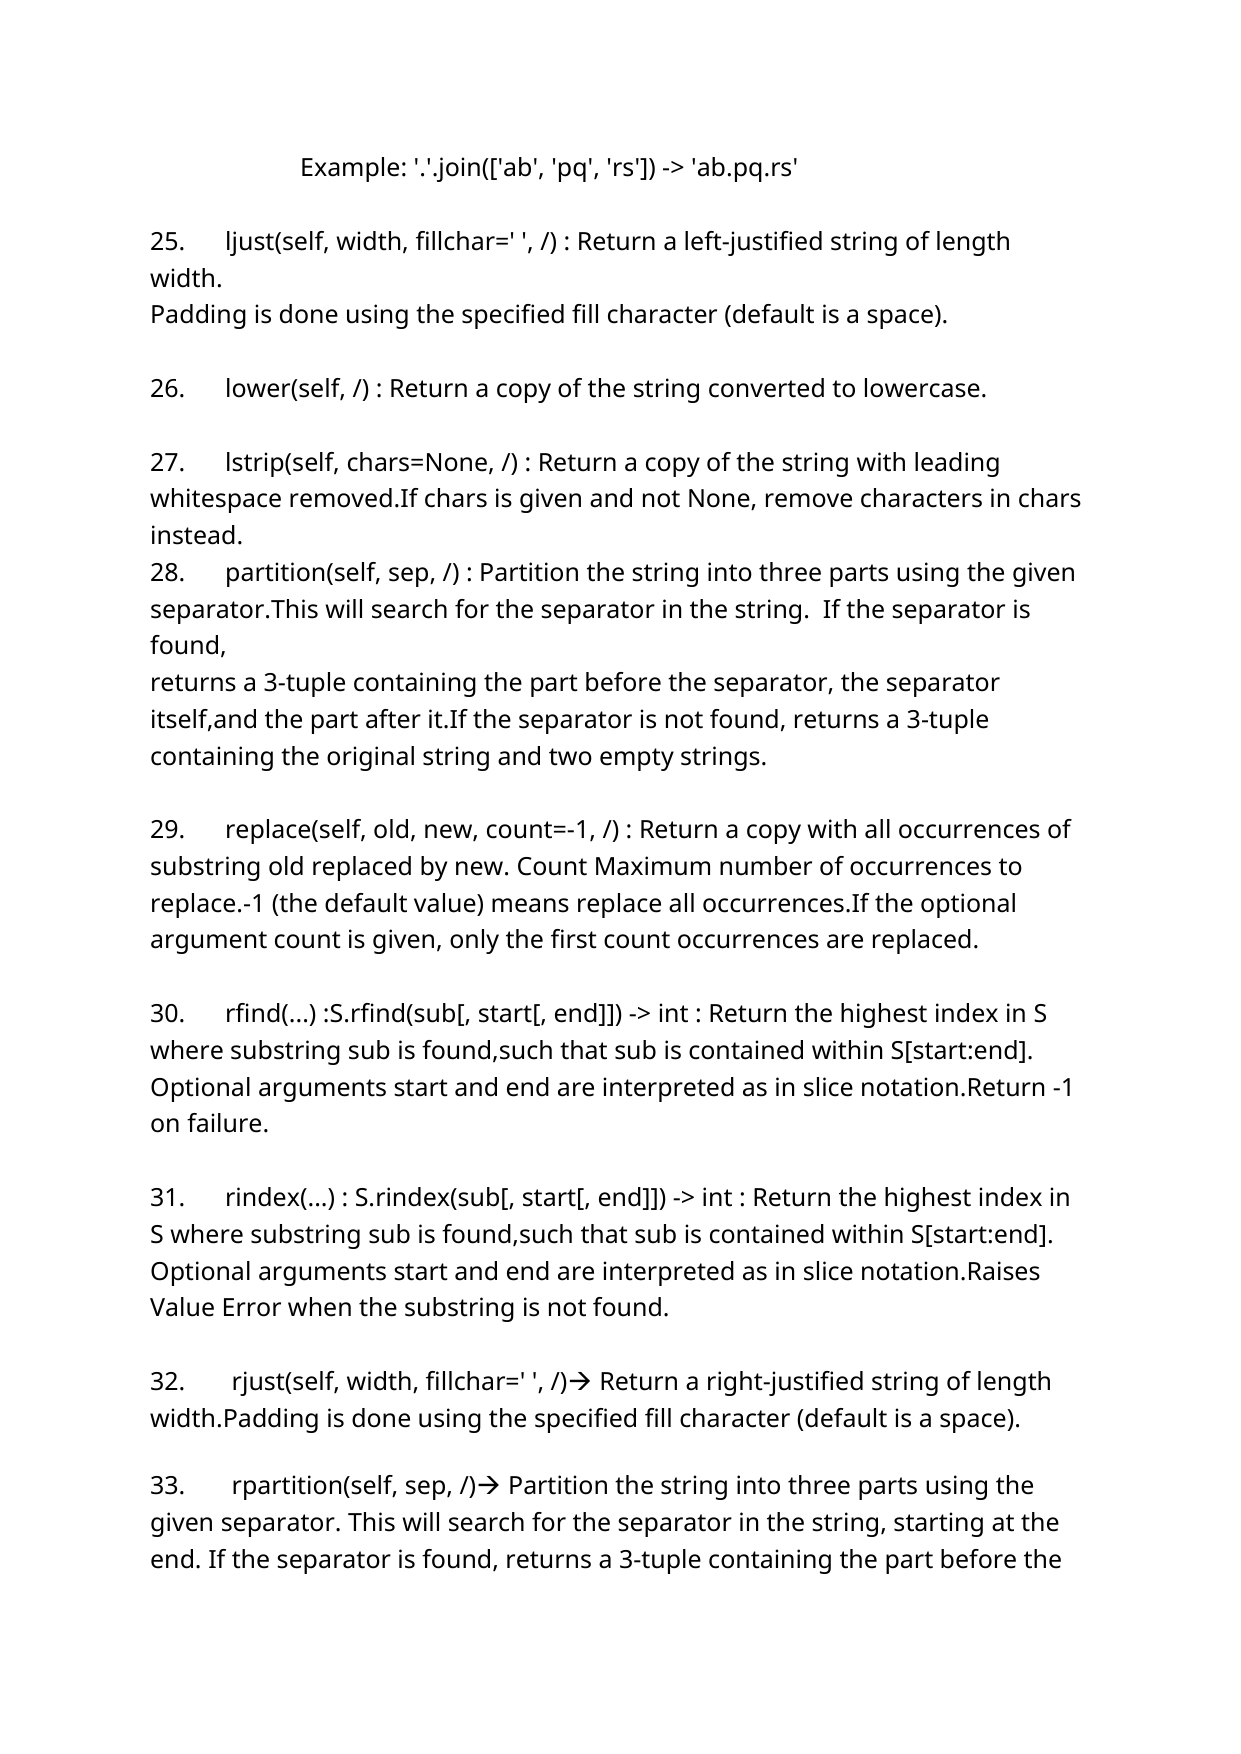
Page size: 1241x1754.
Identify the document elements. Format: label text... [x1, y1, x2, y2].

text returns a 3-tuple containing the part before the separator, the separator itself,and the part after it.If the separator is not found, returns a 3-tuple containing the original string and two empty strings. [150, 665, 1090, 772]
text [150, 1468, 1090, 1575]
text 32. rjust(self, width, fillchar=' ', /) Return a right-justified string of length width.Padding is done using the specified fill character (default is a space). [150, 1363, 1090, 1434]
text 29. replace(self, old, new, count=-1, /) : Return a copy with all occurrences of substring old replaced by new. Count Maximum number of occurrences to replace.-1 (the default value) means replace all occurrences.If the optional argument count is given, only the first count occurrences are replaced. [150, 812, 1090, 956]
text 30. rfind(...) :S.rfind(sub[, start[, end]]) -> int : Return the highest index in S where substring sub is found,such that sub is contained within S[start:end]. Optional arguments start and end are interpreted as in slice notation.Return -1 on failure. [150, 996, 1090, 1140]
text 27. lstrip(self, chars=None, /) : Return a copy of the string with leading whitespace removed.If chars is given and not None, remove characters in chars instead. [150, 444, 1090, 552]
text 28. partition(self, sep, /) : Partition the string into three parts using the given separator.This will search for the separator in the string. If the separator is found, [150, 554, 1090, 662]
text 26. lower(self, /) : Return a copy of the string converted to lowercase. [150, 371, 1090, 405]
text 25. ljust(self, width, fillchar=' ', /) : Return a left-justified string of length width. [150, 223, 1090, 294]
text Padding is done using the specified fill character (default is a space). [150, 297, 1090, 331]
text 31. rindex(...) : S.rindex(sub[, start[, end]]) -> int : Return the highest index in S where substring sub is found,such that sub is contained within S[start:end]. Optional arguments start and end are interpreted as in slice notation.Raises Value Error when the substring is not found. [150, 1179, 1090, 1324]
text Example: '.'.join(['ab', 'pq', 'rs']) -> 'ab.pq.rs' [150, 150, 1090, 184]
